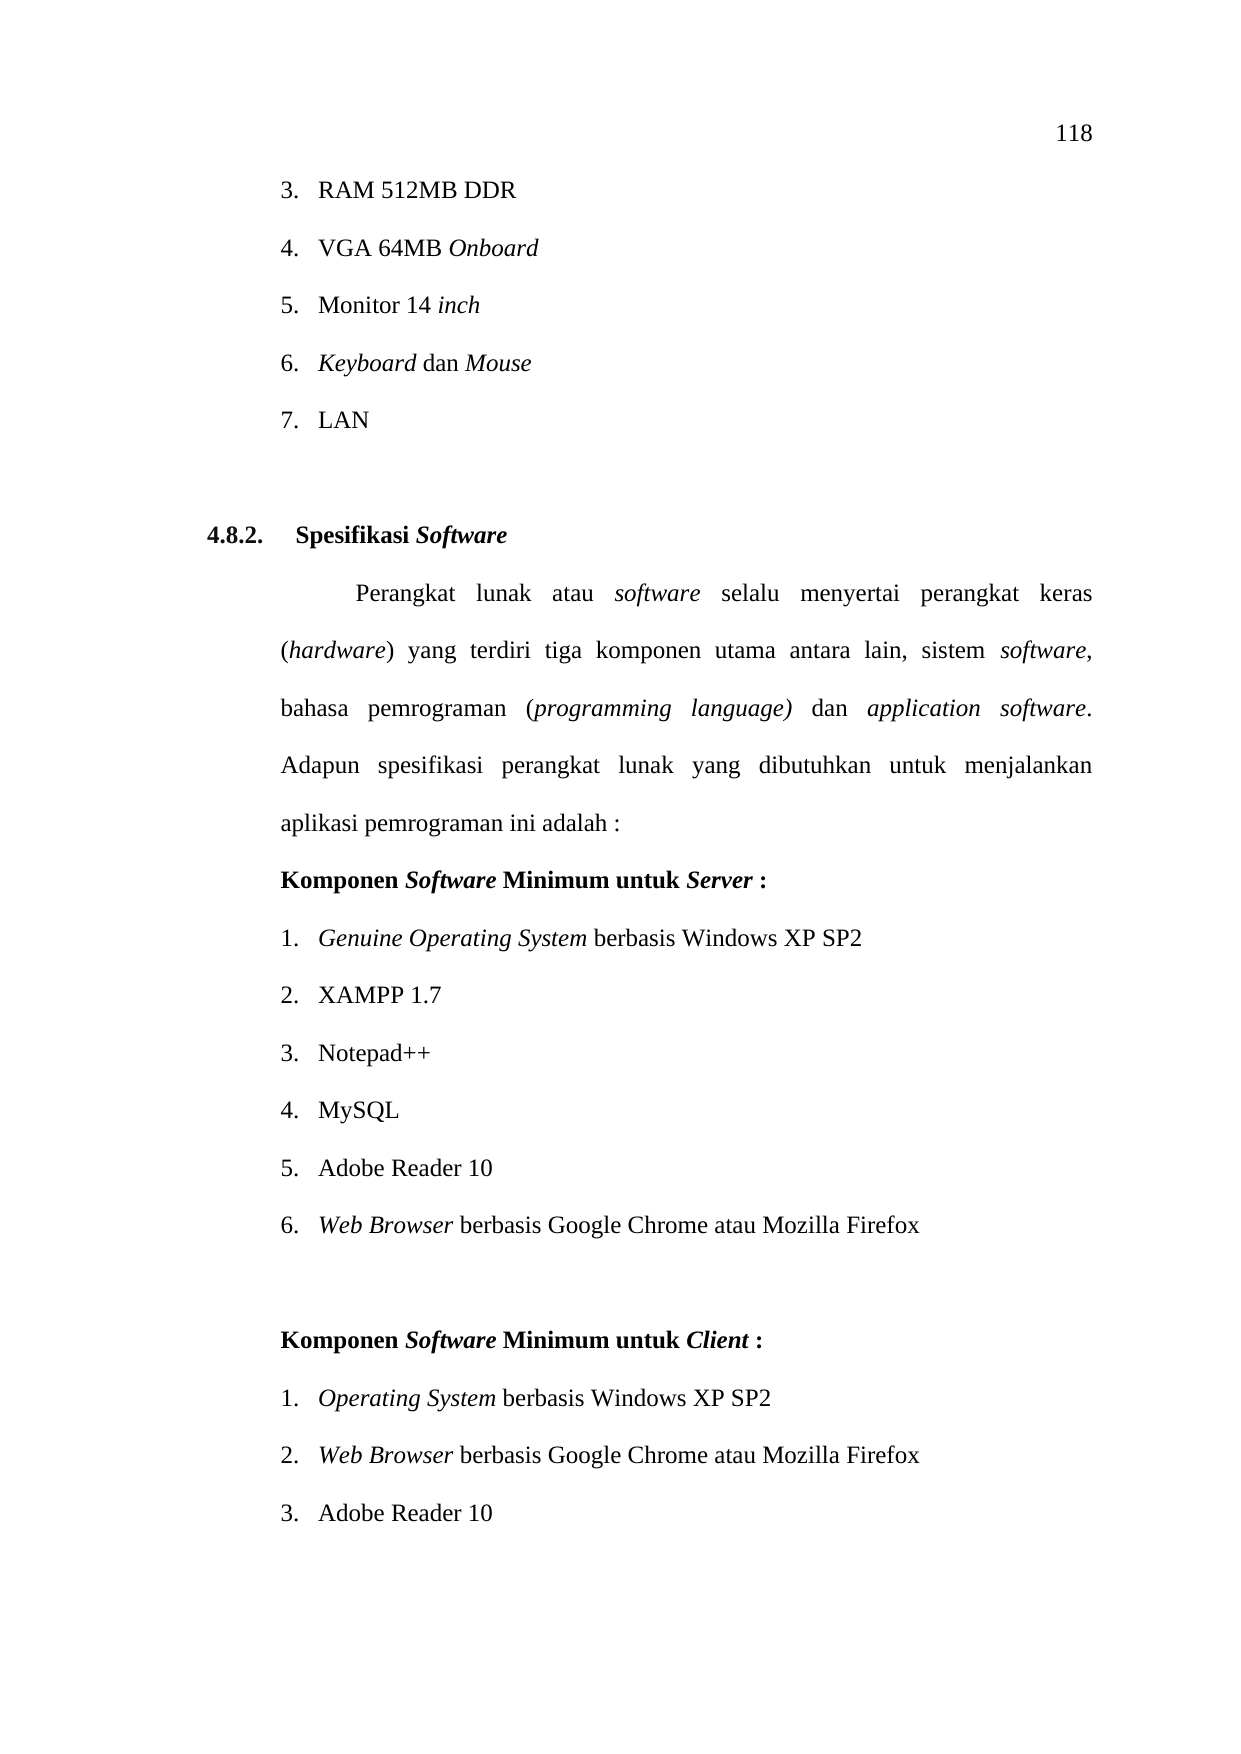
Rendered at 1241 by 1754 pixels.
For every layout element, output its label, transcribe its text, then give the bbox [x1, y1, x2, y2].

text Komponen Software Minimum untuk Server : [280, 866, 1092, 894]
list LAN [280, 406, 1092, 434]
list RAM 512MB DDR [280, 176, 1092, 204]
list Web Browser berbasis Google Chrome atau Mozilla Firefox [280, 1441, 1092, 1469]
list MySQL [280, 1096, 1092, 1124]
list Monitor 14 inch [280, 291, 1092, 319]
text Komponen Software Minimum untuk Client : [280, 1326, 1092, 1354]
list Web Browser berbasis Google Chrome atau Mozilla Firefox [280, 1211, 1092, 1239]
list Genuine Operating System berbasis Windows XP SP2 [280, 923, 1092, 952]
list Adobe Reader 10 [280, 1498, 1092, 1527]
text Perangkat lunak atau software selalu menyertai perangkat keras (hardware) yang terdiri tiga komponen utama antara lain, sistem software, bahasa pemrograman (programming language) dan application software. Adapun spesifikasi perangkat lunak yang dibutuhkan untuk menjalankan aplikasi pemrograman ini adalah : [280, 578, 1092, 837]
list Adobe Reader 10 [280, 1153, 1092, 1182]
list Spesifikasi Software [207, 521, 1092, 549]
list Notepad++ [280, 1038, 1092, 1067]
list Operating System berbasis Windows XP SP2 [280, 1383, 1092, 1412]
list Keyboard dan Mouse [280, 348, 1092, 377]
list VGA 64MB Onboard [280, 233, 1092, 262]
list XAMPP 1.7 [280, 981, 1092, 1009]
